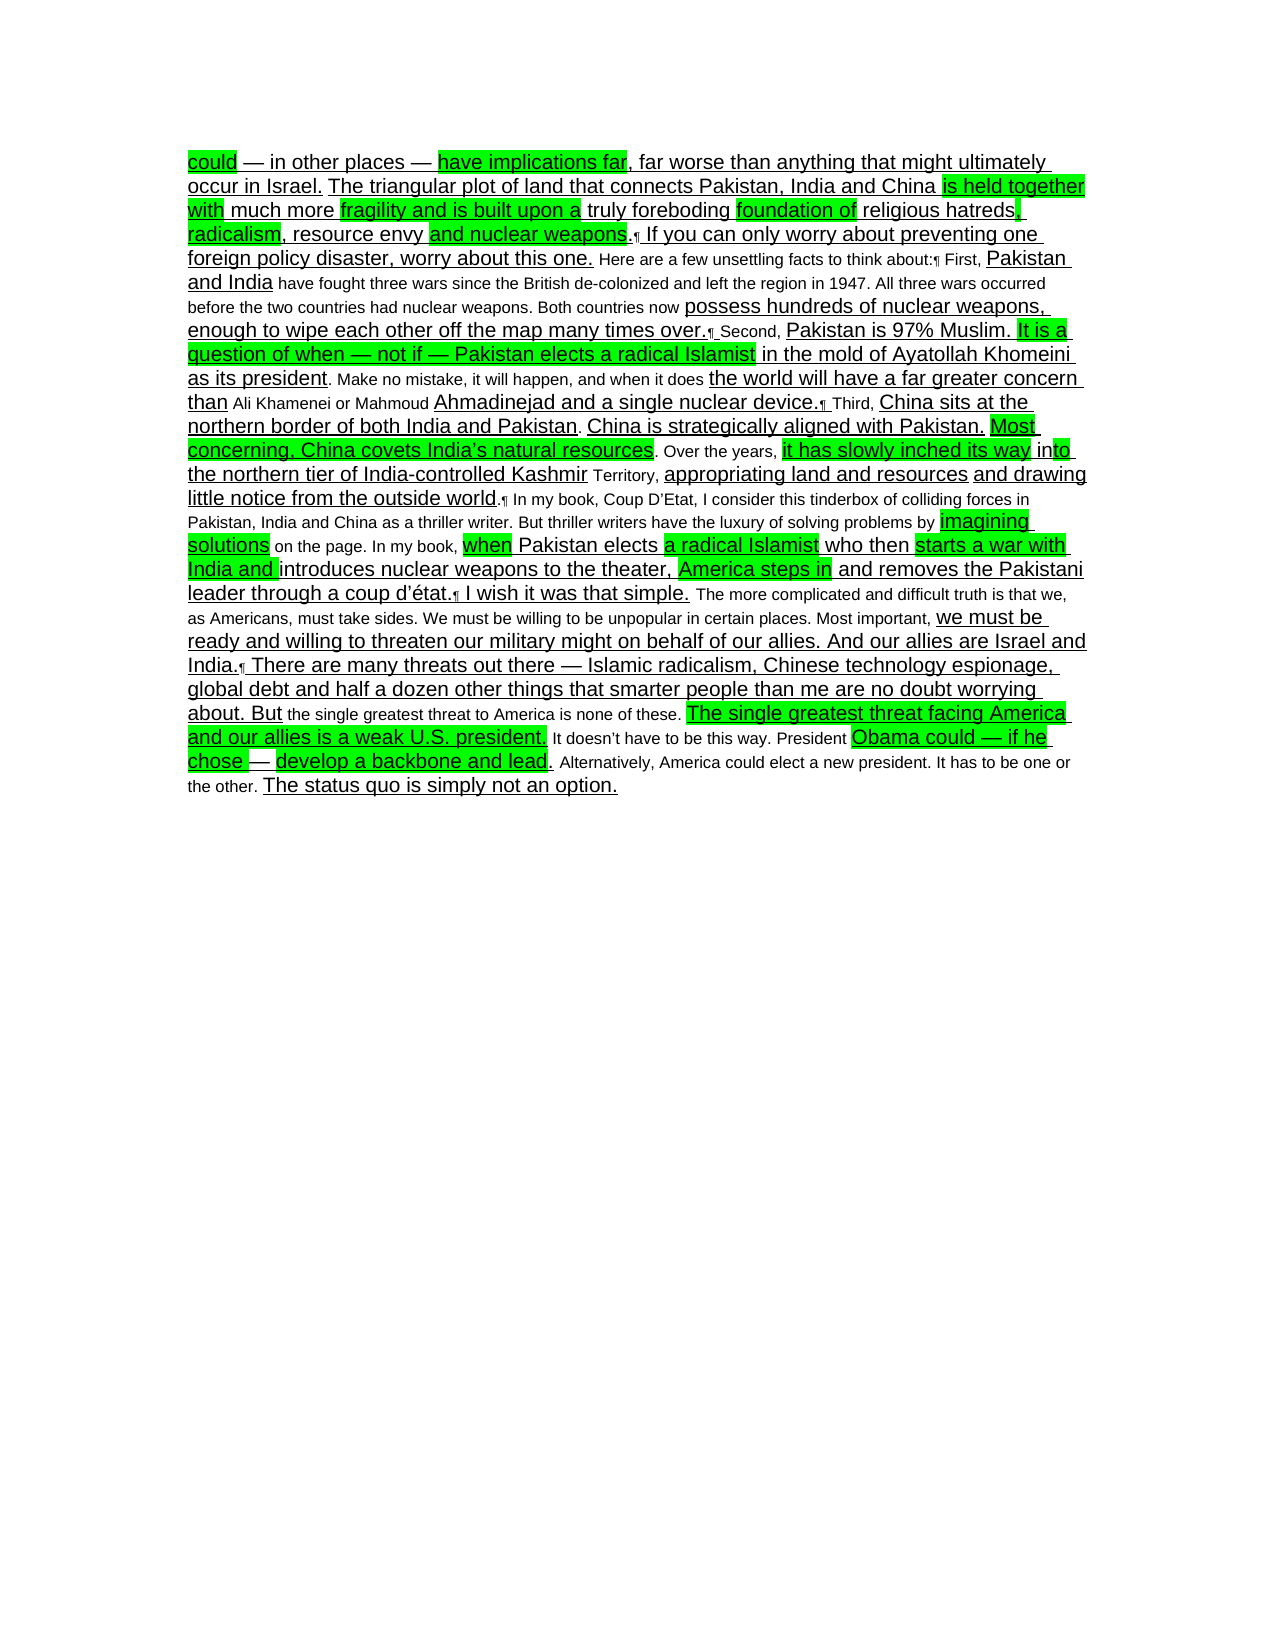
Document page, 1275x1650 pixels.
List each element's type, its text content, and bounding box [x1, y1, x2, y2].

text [187, 150, 1087, 650]
